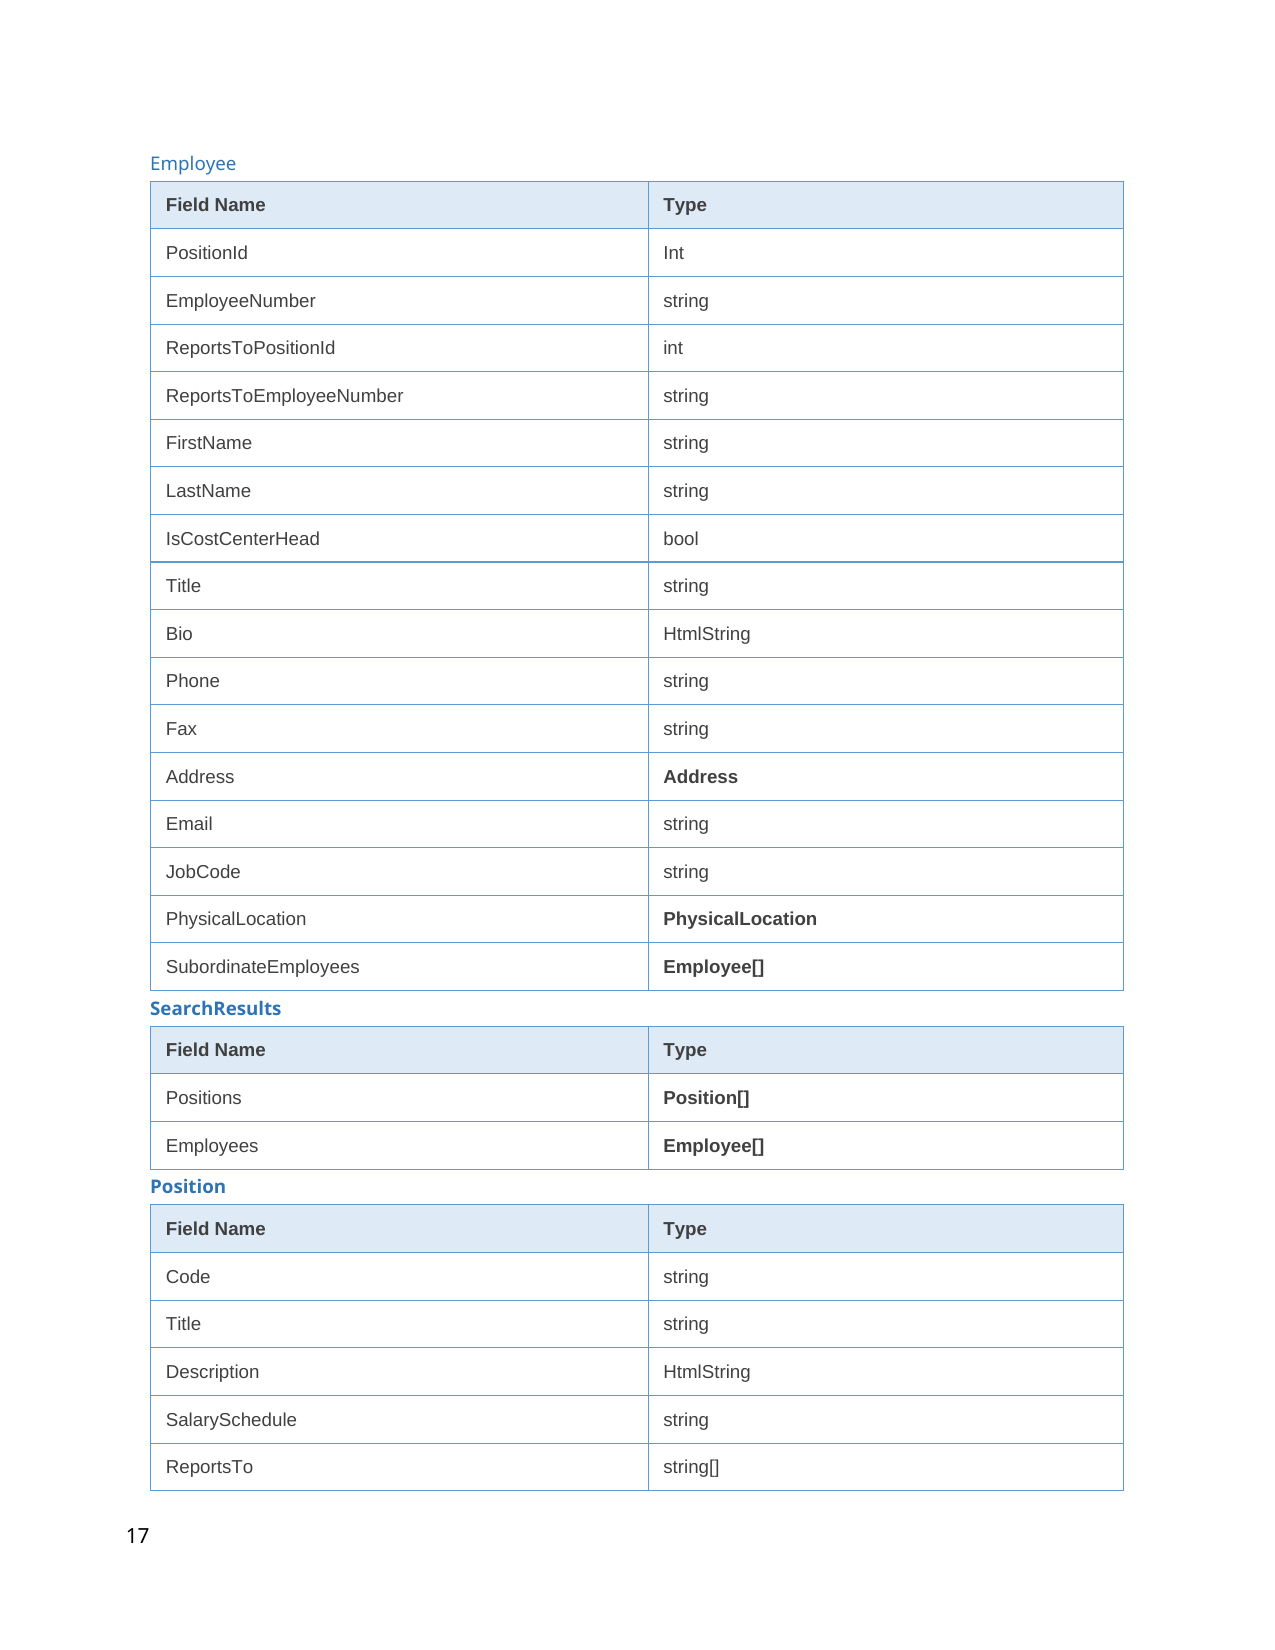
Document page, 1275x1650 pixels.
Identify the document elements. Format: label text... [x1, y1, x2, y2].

table_cell LastName [151, 467, 648, 514]
table_cell string [649, 563, 1123, 609]
table_header Field Name [151, 1205, 648, 1252]
table_cell FirstName [151, 420, 648, 466]
table_cell string [649, 372, 1123, 419]
table_cell string [649, 1253, 1123, 1299]
table_cell Employee[] [649, 1122, 1123, 1168]
table_cell HtmlString [649, 1348, 1123, 1395]
table_cell Position[] [649, 1074, 1123, 1121]
table_cell string [649, 801, 1123, 847]
table_cell Employees [151, 1122, 648, 1168]
table_cell ReportsToPositionId [151, 325, 648, 371]
table_cell Positions [151, 1074, 648, 1121]
table_cell Int [649, 229, 1123, 276]
table_cell int [649, 325, 1123, 371]
table_cell Fax [151, 705, 648, 752]
table_cell HtmlString [649, 610, 1123, 657]
table_cell Bio [151, 610, 648, 657]
table_header Type [649, 1027, 1123, 1073]
table_cell string [649, 705, 1123, 752]
table_header Field Name [151, 182, 648, 228]
subtitle SearchResults [150, 995, 1125, 1021]
table_cell ReportsTo [151, 1444, 648, 1490]
table_cell string [649, 277, 1123, 323]
table_cell string [649, 658, 1123, 704]
table_cell bool [649, 515, 1123, 561]
table_cell Employee[] [649, 943, 1123, 990]
table_header Field Name [151, 1027, 648, 1073]
table_cell Email [151, 801, 648, 847]
table_cell Phone [151, 658, 648, 704]
table_cell Title [151, 1301, 648, 1347]
table_cell SubordinateEmployees [151, 943, 648, 990]
table_cell string [649, 467, 1123, 514]
table_cell string [649, 1301, 1123, 1347]
table_header Type [649, 1205, 1123, 1252]
table_cell PhysicalLocation [151, 896, 648, 942]
subtitle Employee [150, 150, 1125, 176]
table_cell Address [649, 753, 1123, 799]
table_cell ReportsToEmployeeNumber [151, 372, 648, 419]
table_cell PhysicalLocation [649, 896, 1123, 942]
table_cell Address [151, 753, 648, 799]
table_cell EmployeeNumber [151, 277, 648, 323]
subtitle Position [150, 1174, 1125, 1199]
table_cell Title [151, 563, 648, 609]
table_cell PositionId [151, 229, 648, 276]
table_cell string [649, 848, 1123, 895]
table_cell Code [151, 1253, 648, 1299]
table_header Type [649, 182, 1123, 228]
table_cell SalarySchedule [151, 1396, 648, 1442]
table_cell string[] [649, 1444, 1123, 1490]
table_cell string [649, 420, 1123, 466]
table_cell IsCostCenterHead [151, 515, 648, 561]
table_cell Description [151, 1348, 648, 1395]
table_cell JobCode [151, 848, 648, 895]
table_cell string [649, 1396, 1123, 1442]
